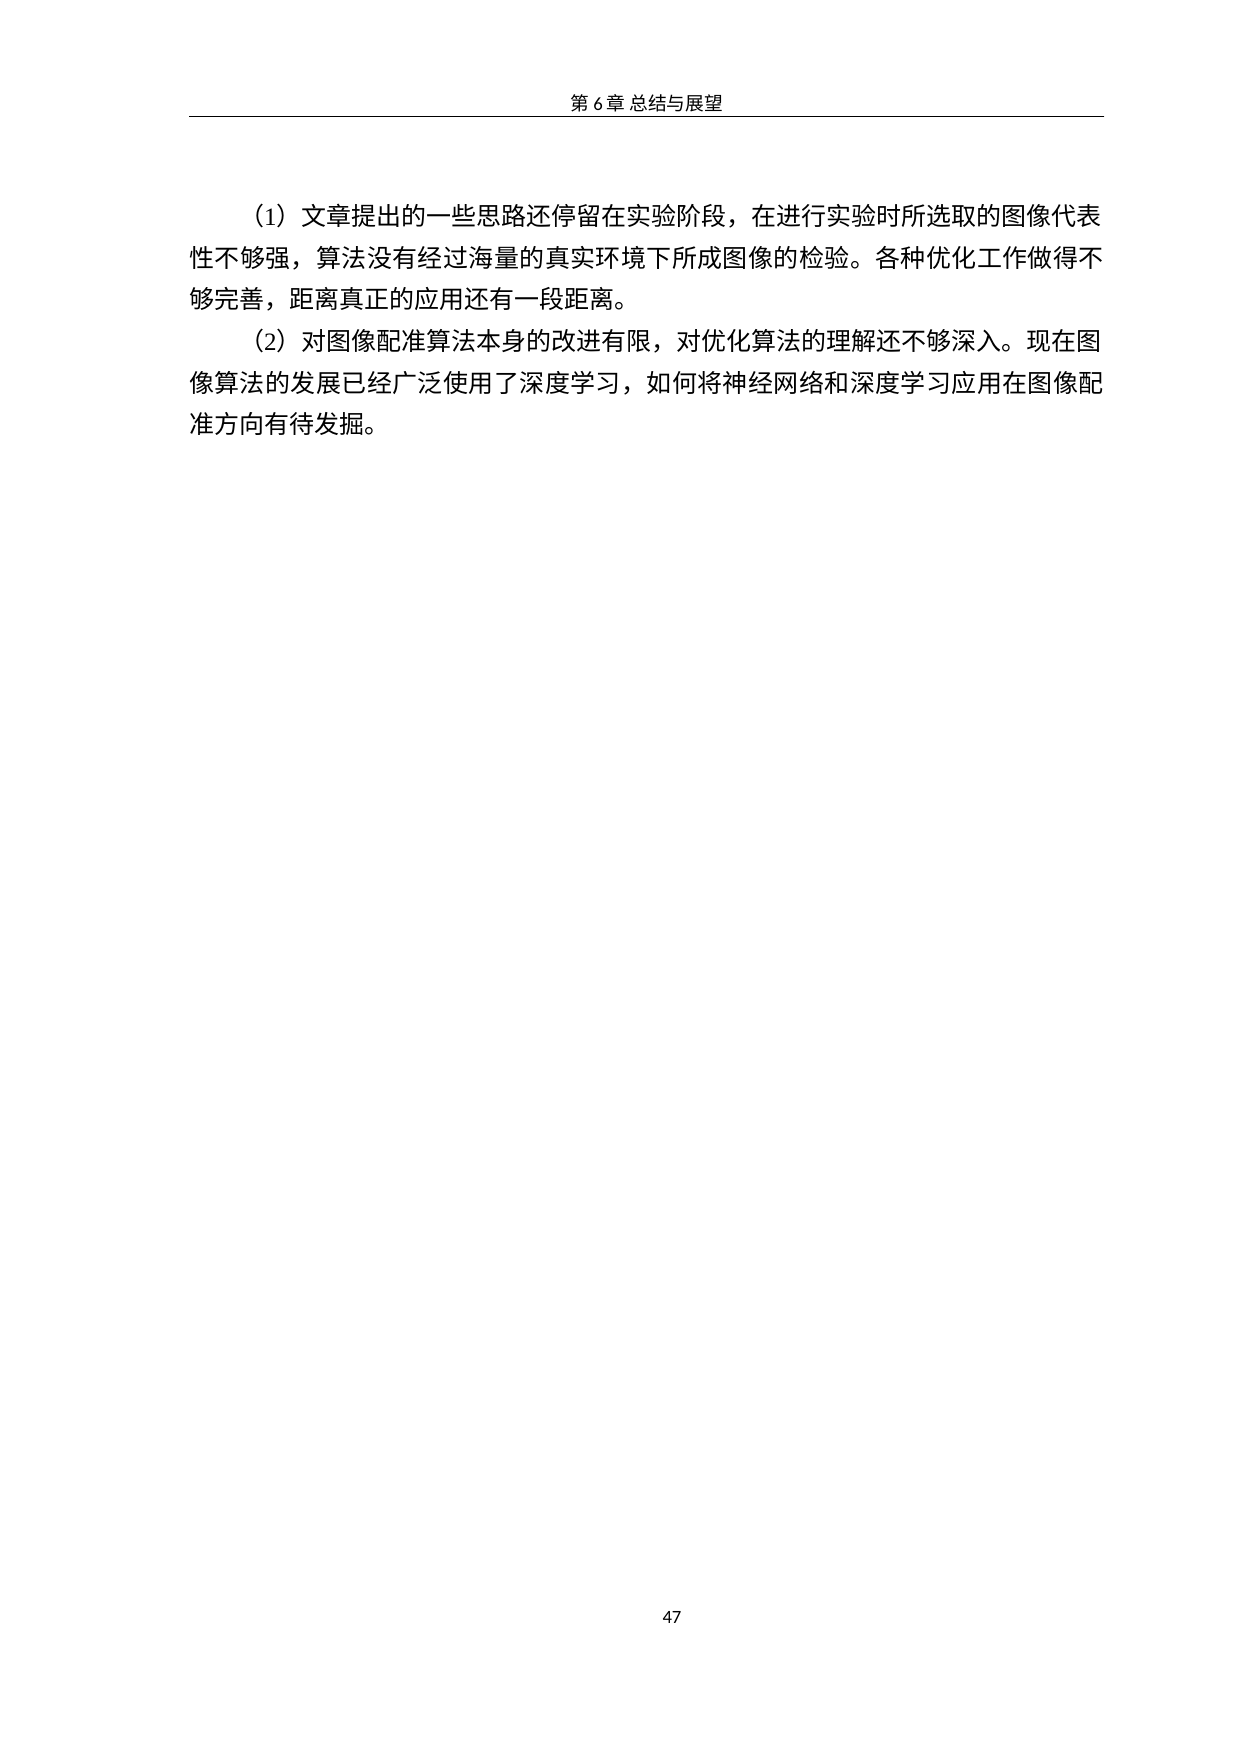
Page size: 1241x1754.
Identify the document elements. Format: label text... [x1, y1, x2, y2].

text （1）文章提出的一些思路还停留在实验阶段，在进行实验时所选取的图像代表性不够强，算法没有经过海量的真实环境下所成图像的检验。各种优化工作做得不够完善，距离真正的应用还有一段距离。 [189, 192, 1104, 317]
text （2）对图像配准算法本身的改进有限，对优化算法的理解还不够深入。现在图像算法的发展已经广泛使用了深度学习，如何将神经网络和深度学习应用在图像配准方向有待发掘。 [189, 317, 1104, 442]
